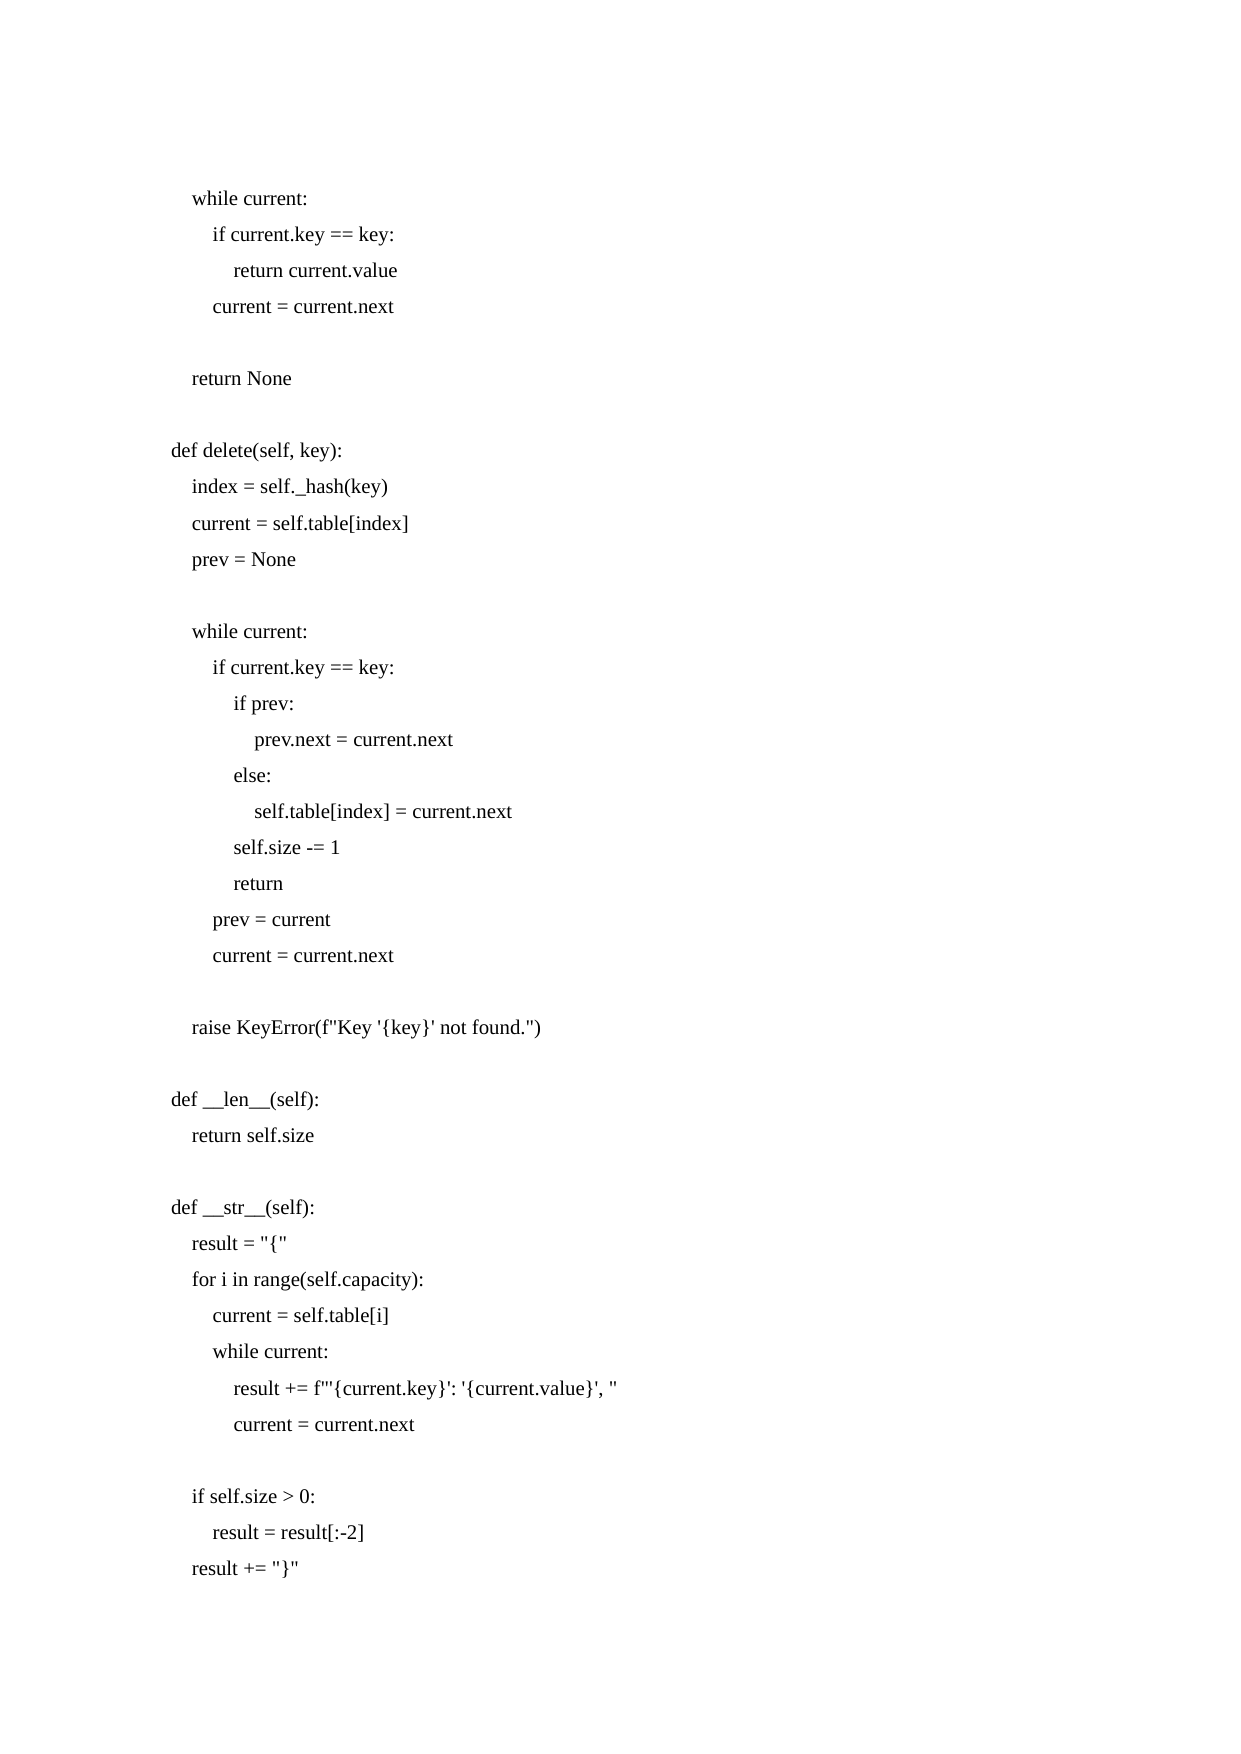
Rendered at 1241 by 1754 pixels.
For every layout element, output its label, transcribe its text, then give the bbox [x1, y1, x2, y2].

text current = current.next [150, 294, 1090, 318]
text def __str__(self): [150, 1195, 1090, 1219]
text if self.size > 0: [150, 1483, 1090, 1508]
text return [150, 871, 1090, 895]
text def delete(self, key): [150, 438, 1090, 462]
text return current.value [150, 258, 1090, 282]
text prev.next = current.next [150, 727, 1090, 751]
text current = current.next [150, 943, 1090, 967]
text while current: [150, 618, 1090, 643]
text else: [150, 763, 1090, 787]
text if current.key == key: [150, 654, 1090, 679]
text result += "}" [150, 1556, 1090, 1580]
text raise KeyError(f"Key '{key}' not found.") [150, 1015, 1090, 1039]
text if prev: [150, 691, 1090, 715]
text result = "{" [150, 1231, 1090, 1255]
text while current: [150, 186, 1090, 210]
text prev = None [150, 546, 1090, 571]
text result += f"'{current.key}': '{current.value}', " [150, 1375, 1090, 1399]
text return None [150, 366, 1090, 390]
text prev = current [150, 907, 1090, 931]
text self.size -= 1 [150, 835, 1090, 859]
text index = self._hash(key) [150, 474, 1090, 498]
text current = self.table[index] [150, 510, 1090, 534]
text current = current.next [150, 1411, 1090, 1436]
text result = result[:-2] [150, 1519, 1090, 1544]
text while current: [150, 1339, 1090, 1363]
text return self.size [150, 1123, 1090, 1147]
text current = self.table[i] [150, 1303, 1090, 1327]
text def __len__(self): [150, 1087, 1090, 1111]
text self.table[index] = current.next [150, 799, 1090, 823]
text for i in range(self.capacity): [150, 1267, 1090, 1291]
text if current.key == key: [150, 222, 1090, 246]
